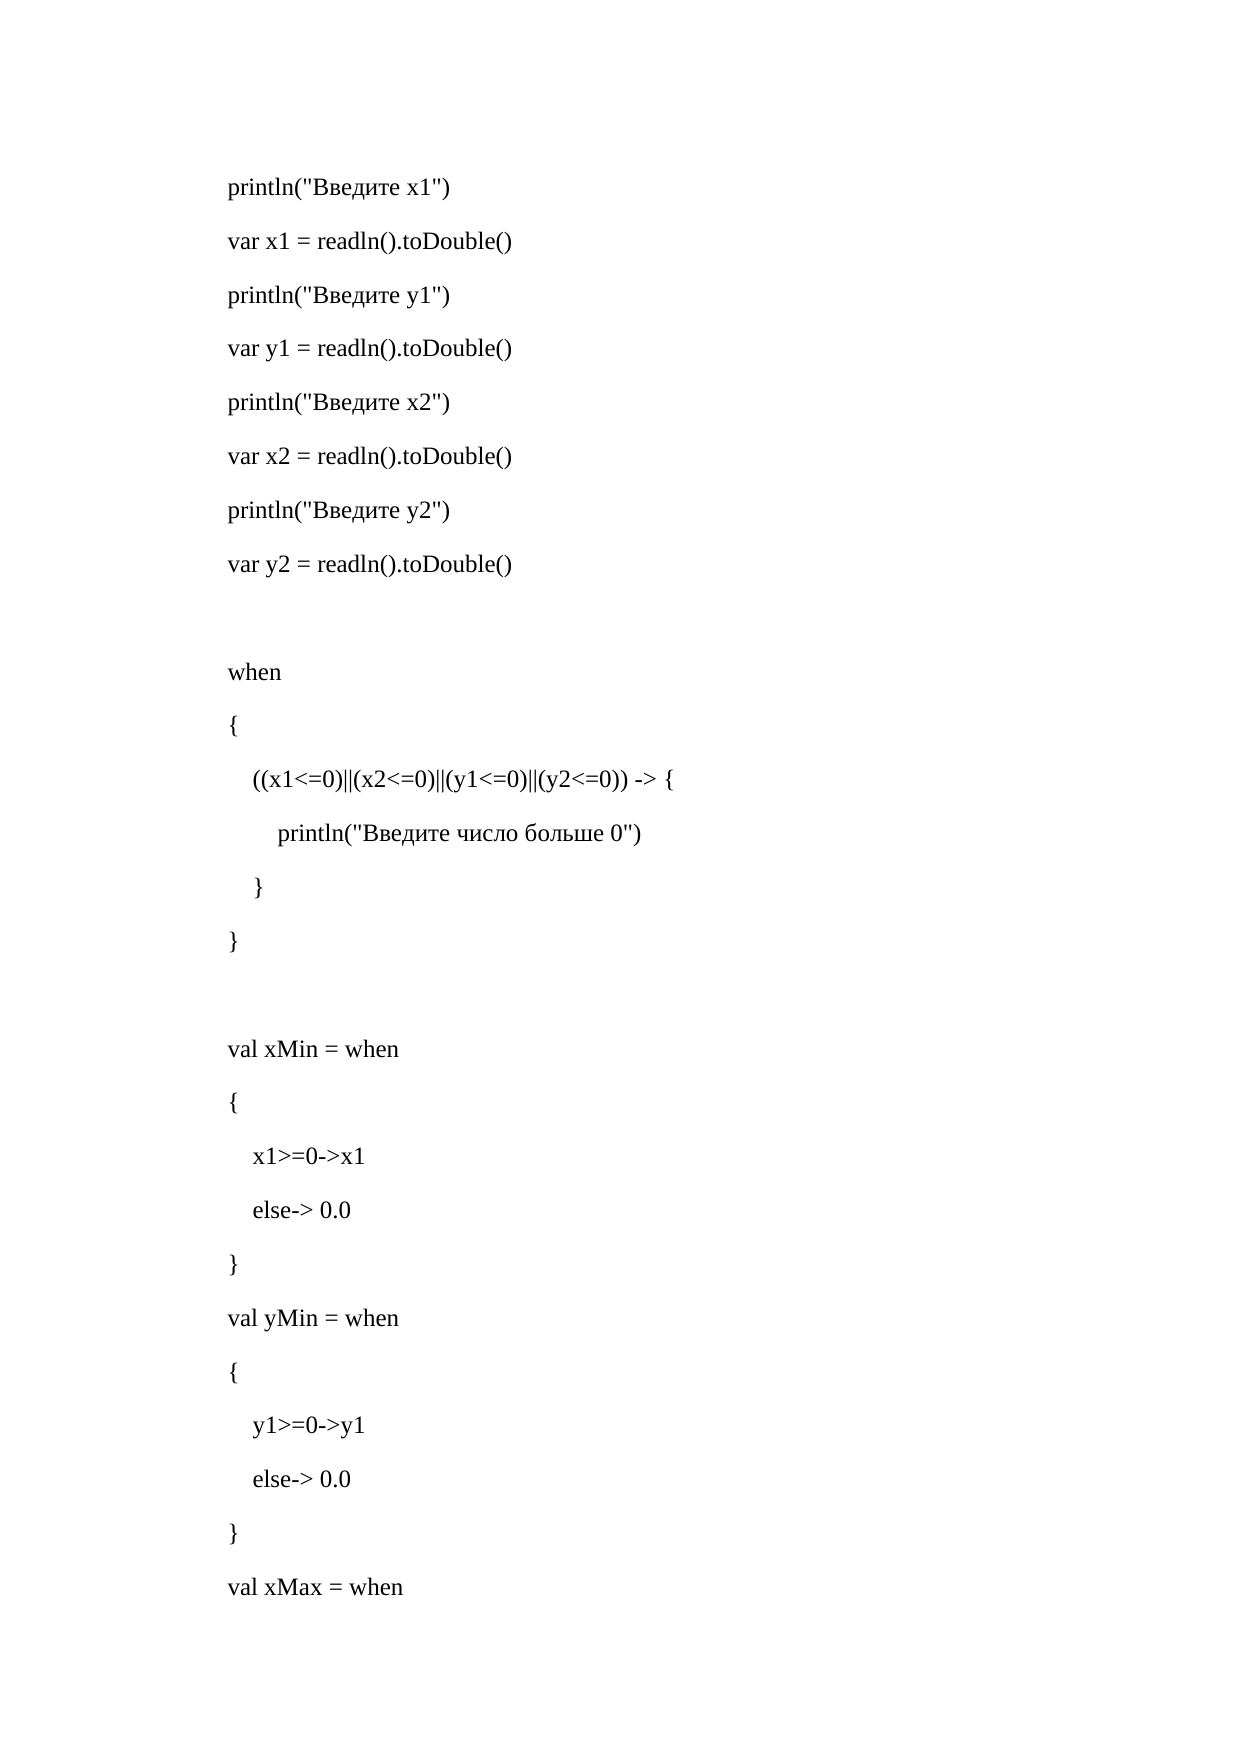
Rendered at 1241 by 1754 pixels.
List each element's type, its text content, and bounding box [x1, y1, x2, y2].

text x1>=0->x1 [177, 1141, 1152, 1170]
text val xMin = when [177, 1034, 1152, 1062]
text } [177, 1249, 1152, 1278]
text val yMin = when [177, 1303, 1152, 1332]
text var x1 = readln().toDouble() [177, 226, 1152, 254]
text println("Введите x1") [177, 172, 1152, 201]
text val xMax = when [177, 1572, 1152, 1601]
text } [177, 872, 1152, 901]
text else-> 0.0 [177, 1464, 1152, 1493]
text } [177, 926, 1152, 955]
text } [177, 1518, 1152, 1547]
text y1>=0->y1 [177, 1411, 1152, 1439]
text var y2 = readln().toDouble() [177, 549, 1152, 578]
text { [177, 1087, 1152, 1116]
text var x2 = readln().toDouble() [177, 441, 1152, 470]
text { [177, 711, 1152, 739]
text ((x1<=0)||(x2<=0)||(y1<=0)||(y2<=0)) -> { [177, 764, 1152, 793]
text var y1 = readln().toDouble() [177, 333, 1152, 362]
text println("Введите y1") [177, 280, 1152, 308]
text println("Введите y2") [177, 495, 1152, 524]
text println("Введите x2") [177, 387, 1152, 416]
text { [177, 1357, 1152, 1386]
text println("Введите число больше 0") [177, 818, 1152, 847]
text when [177, 657, 1152, 685]
text else-> 0.0 [177, 1195, 1152, 1224]
